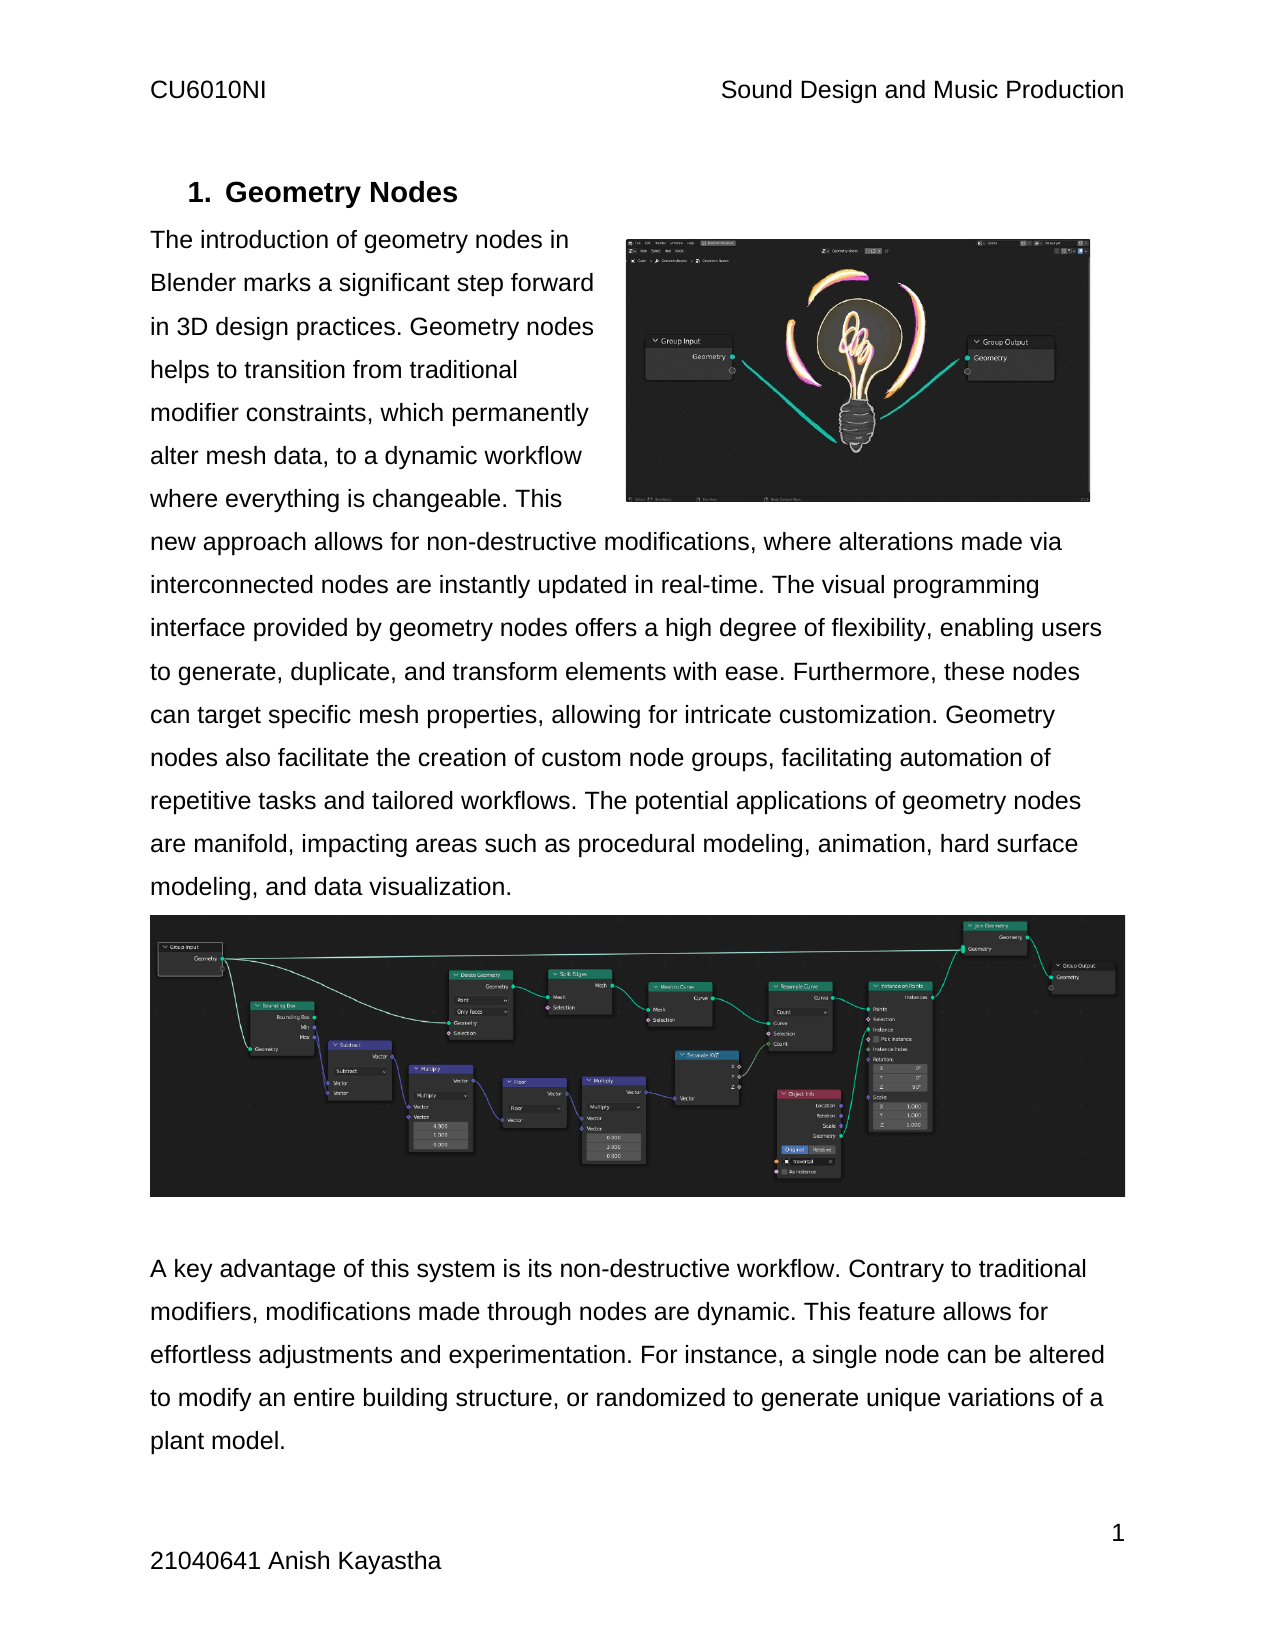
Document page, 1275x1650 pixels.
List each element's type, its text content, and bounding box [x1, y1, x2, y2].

picture [150, 915, 1125, 1197]
picture [625, 239, 1091, 502]
text The introduction of geometry nodes in Blender marks a significant step forward in 3D design practices. Geometry nodes helps to transition from traditional modifier constraints, which permanently alter mesh data, to a dynamic workflow where everything is changeable. This new approach allows for non-destructive modifications, where alterations made via interconnected nodes are instantly updated in real-time. The visual programming interface provided by geometry nodes offers a high degree of flexibility, enabling users to generate, duplicate, and transform elements with ease. Furthermore, these nodes can target specific mesh properties, allowing for intricate customization. Geometry nodes also facilitate the creation of custom node groups, facilitating automation of repetitive tasks and tailored workflows. The potential applications of geometry nodes are manifold, impacting areas such as procedural modeling, animation, hard surface modeling, and data visualization. [150, 225, 1125, 901]
subtitle Geometry Nodes [187, 175, 1125, 208]
text A key advantage of this system is its non-destructive workflow. Contrary to traditional modifiers, modifications made through nodes are dynamic. This feature allows for effortless adjustments and experimentation. For instance, a single node can be altered to modify an entire building structure, or randomized to generate unique variations of a plant model. [150, 1254, 1125, 1455]
